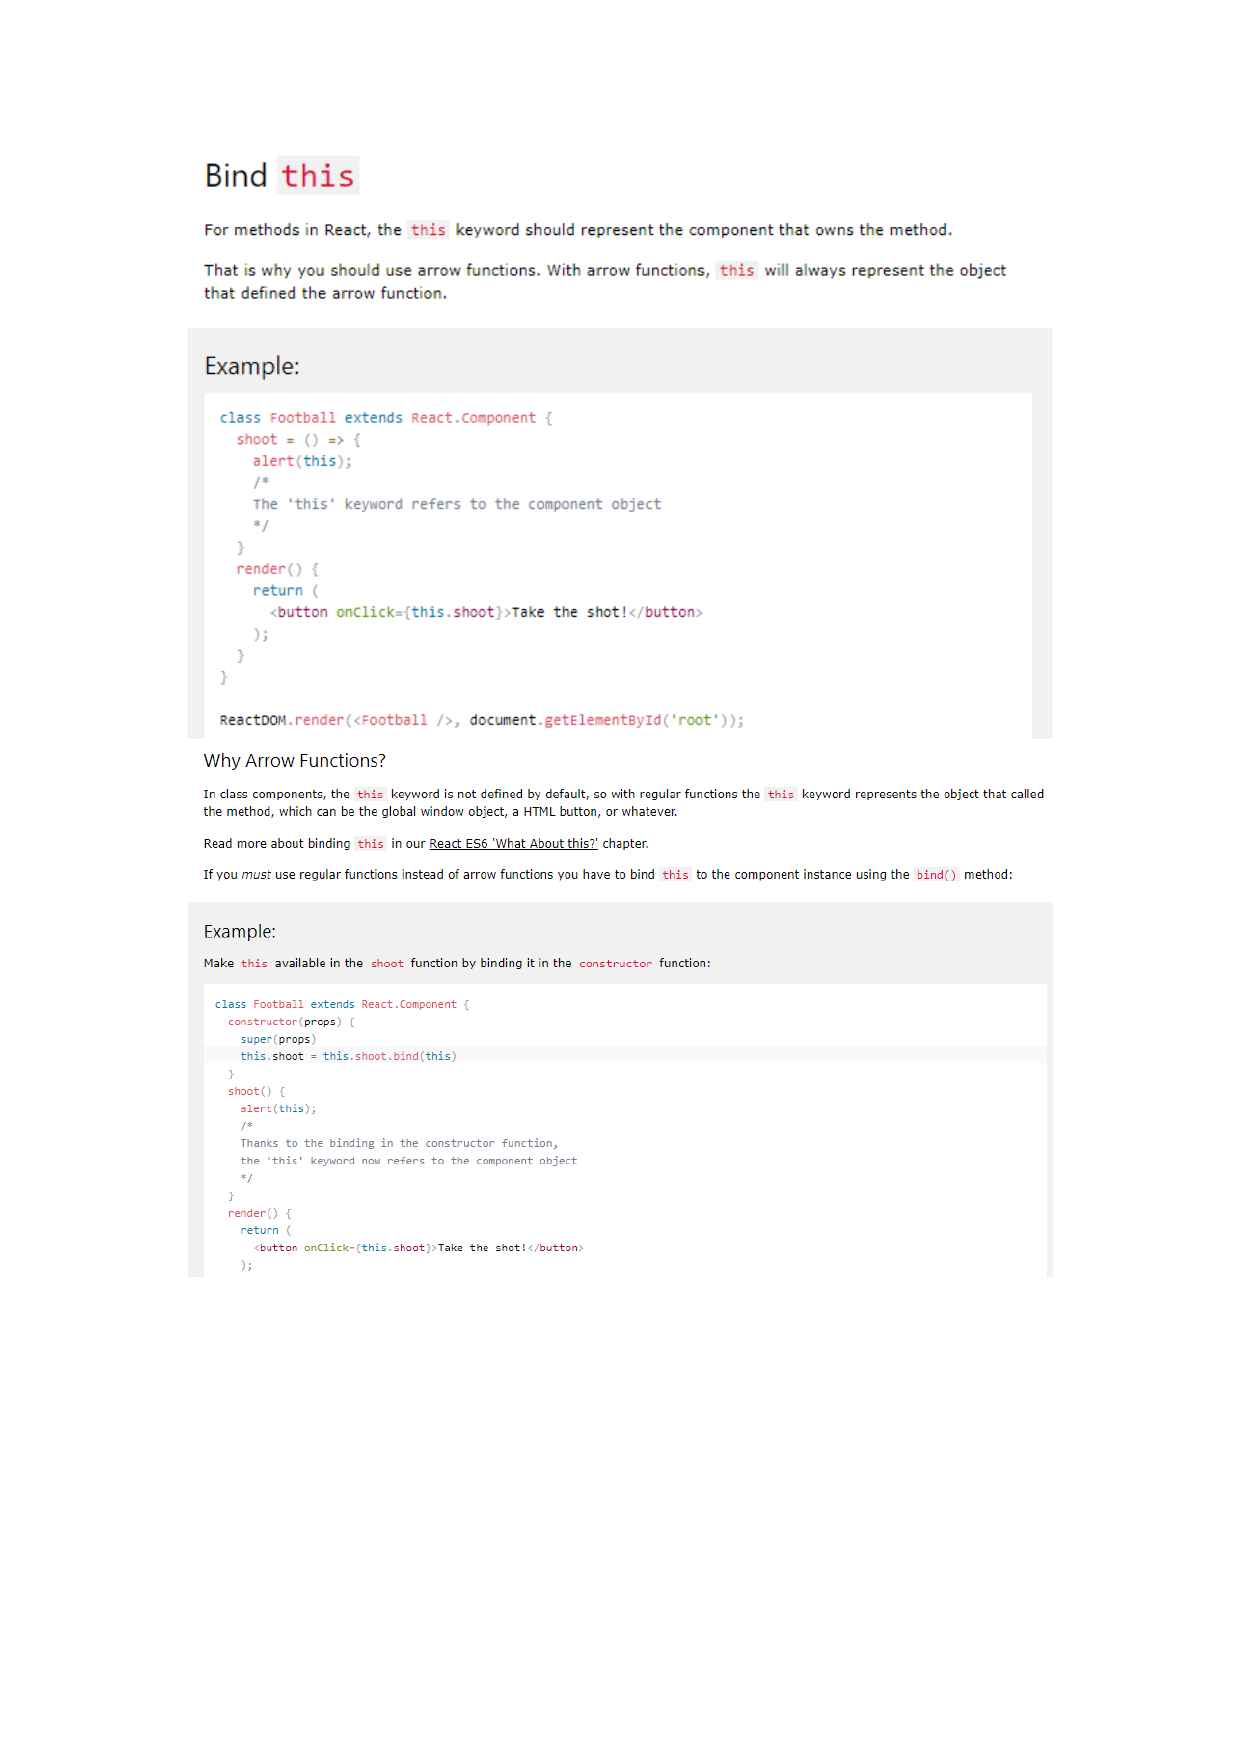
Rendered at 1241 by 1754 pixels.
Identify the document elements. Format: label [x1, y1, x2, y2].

picture [187, 150, 1053, 1277]
